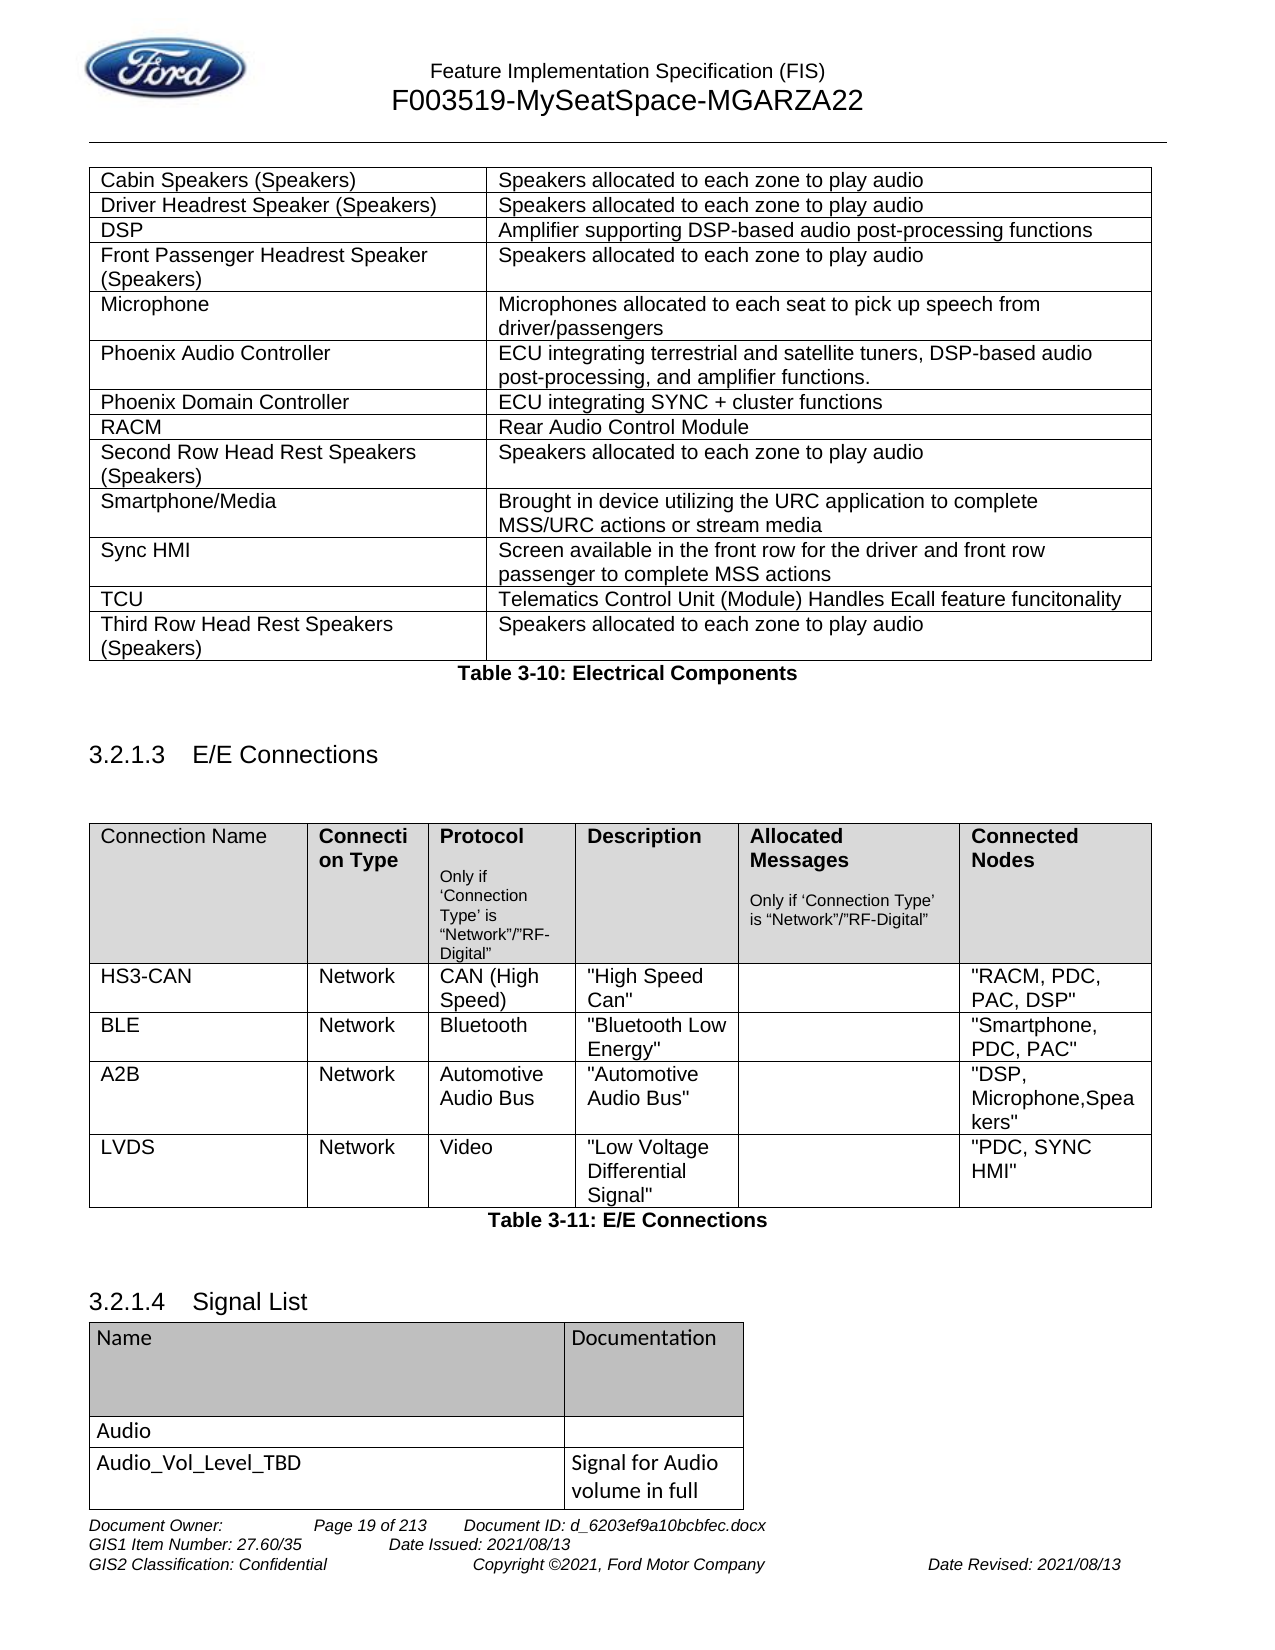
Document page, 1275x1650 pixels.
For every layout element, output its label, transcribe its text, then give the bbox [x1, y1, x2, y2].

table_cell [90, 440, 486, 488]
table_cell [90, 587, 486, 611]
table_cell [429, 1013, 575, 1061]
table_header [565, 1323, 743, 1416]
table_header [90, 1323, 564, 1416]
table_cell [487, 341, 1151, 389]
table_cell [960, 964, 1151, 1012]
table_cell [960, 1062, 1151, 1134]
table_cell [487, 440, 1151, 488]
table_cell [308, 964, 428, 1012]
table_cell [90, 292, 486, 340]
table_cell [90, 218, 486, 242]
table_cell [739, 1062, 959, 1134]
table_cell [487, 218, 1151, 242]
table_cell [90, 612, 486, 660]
subtitle E/E Connections [89, 740, 1167, 769]
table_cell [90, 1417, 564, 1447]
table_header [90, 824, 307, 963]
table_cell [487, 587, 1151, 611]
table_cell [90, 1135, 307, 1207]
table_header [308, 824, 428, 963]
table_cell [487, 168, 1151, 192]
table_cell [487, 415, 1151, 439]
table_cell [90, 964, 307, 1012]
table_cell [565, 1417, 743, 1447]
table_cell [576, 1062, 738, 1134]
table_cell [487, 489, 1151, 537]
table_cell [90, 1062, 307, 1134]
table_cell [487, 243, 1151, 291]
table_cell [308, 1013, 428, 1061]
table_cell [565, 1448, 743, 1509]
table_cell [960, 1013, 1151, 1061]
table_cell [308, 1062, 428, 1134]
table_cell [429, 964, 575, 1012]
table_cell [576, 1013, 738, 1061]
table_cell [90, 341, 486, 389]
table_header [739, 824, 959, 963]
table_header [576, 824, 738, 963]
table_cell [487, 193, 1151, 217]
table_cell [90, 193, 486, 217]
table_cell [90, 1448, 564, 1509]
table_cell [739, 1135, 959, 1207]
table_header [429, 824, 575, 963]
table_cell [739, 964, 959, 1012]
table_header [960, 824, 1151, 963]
text Table 3-6: Electrical Components [89, 661, 1167, 685]
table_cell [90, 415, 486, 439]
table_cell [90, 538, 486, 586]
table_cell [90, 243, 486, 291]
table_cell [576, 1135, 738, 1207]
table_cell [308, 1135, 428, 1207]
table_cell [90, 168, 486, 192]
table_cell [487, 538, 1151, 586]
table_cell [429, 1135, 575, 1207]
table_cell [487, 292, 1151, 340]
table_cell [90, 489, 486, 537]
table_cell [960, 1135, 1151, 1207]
subtitle Signal List [89, 1287, 1167, 1316]
text Table 3-7: E/E Connections [89, 1208, 1167, 1232]
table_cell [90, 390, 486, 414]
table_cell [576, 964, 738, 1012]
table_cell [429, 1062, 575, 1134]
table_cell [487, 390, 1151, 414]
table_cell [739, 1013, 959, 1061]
picture [65, 18, 266, 119]
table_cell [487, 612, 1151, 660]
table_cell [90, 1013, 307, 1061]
